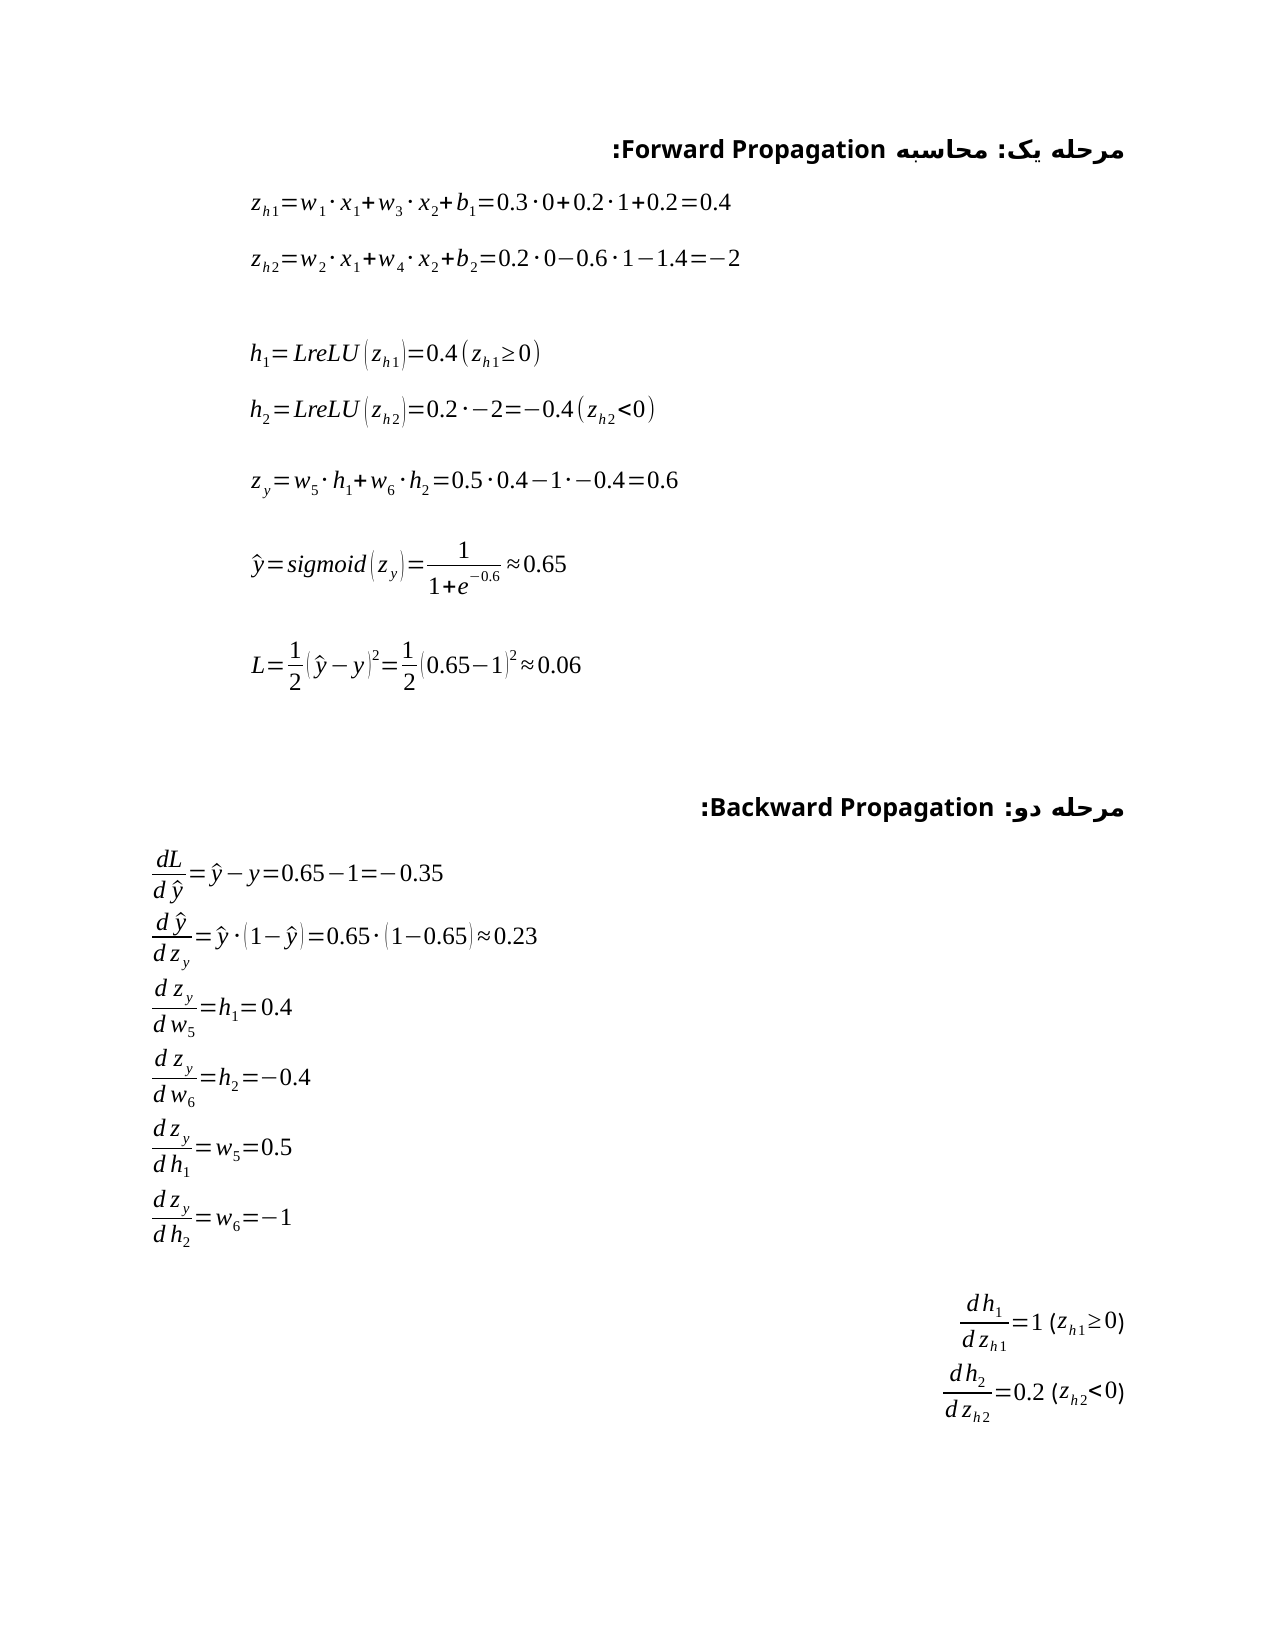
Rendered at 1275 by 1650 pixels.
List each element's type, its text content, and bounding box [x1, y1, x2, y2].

text () [150, 1289, 1125, 1356]
text مرحله یک: محاسبه Forward Propagation: [150, 131, 1125, 165]
text () [150, 1359, 1125, 1426]
text مرحله دو: Backward Propagation: [150, 790, 1125, 824]
